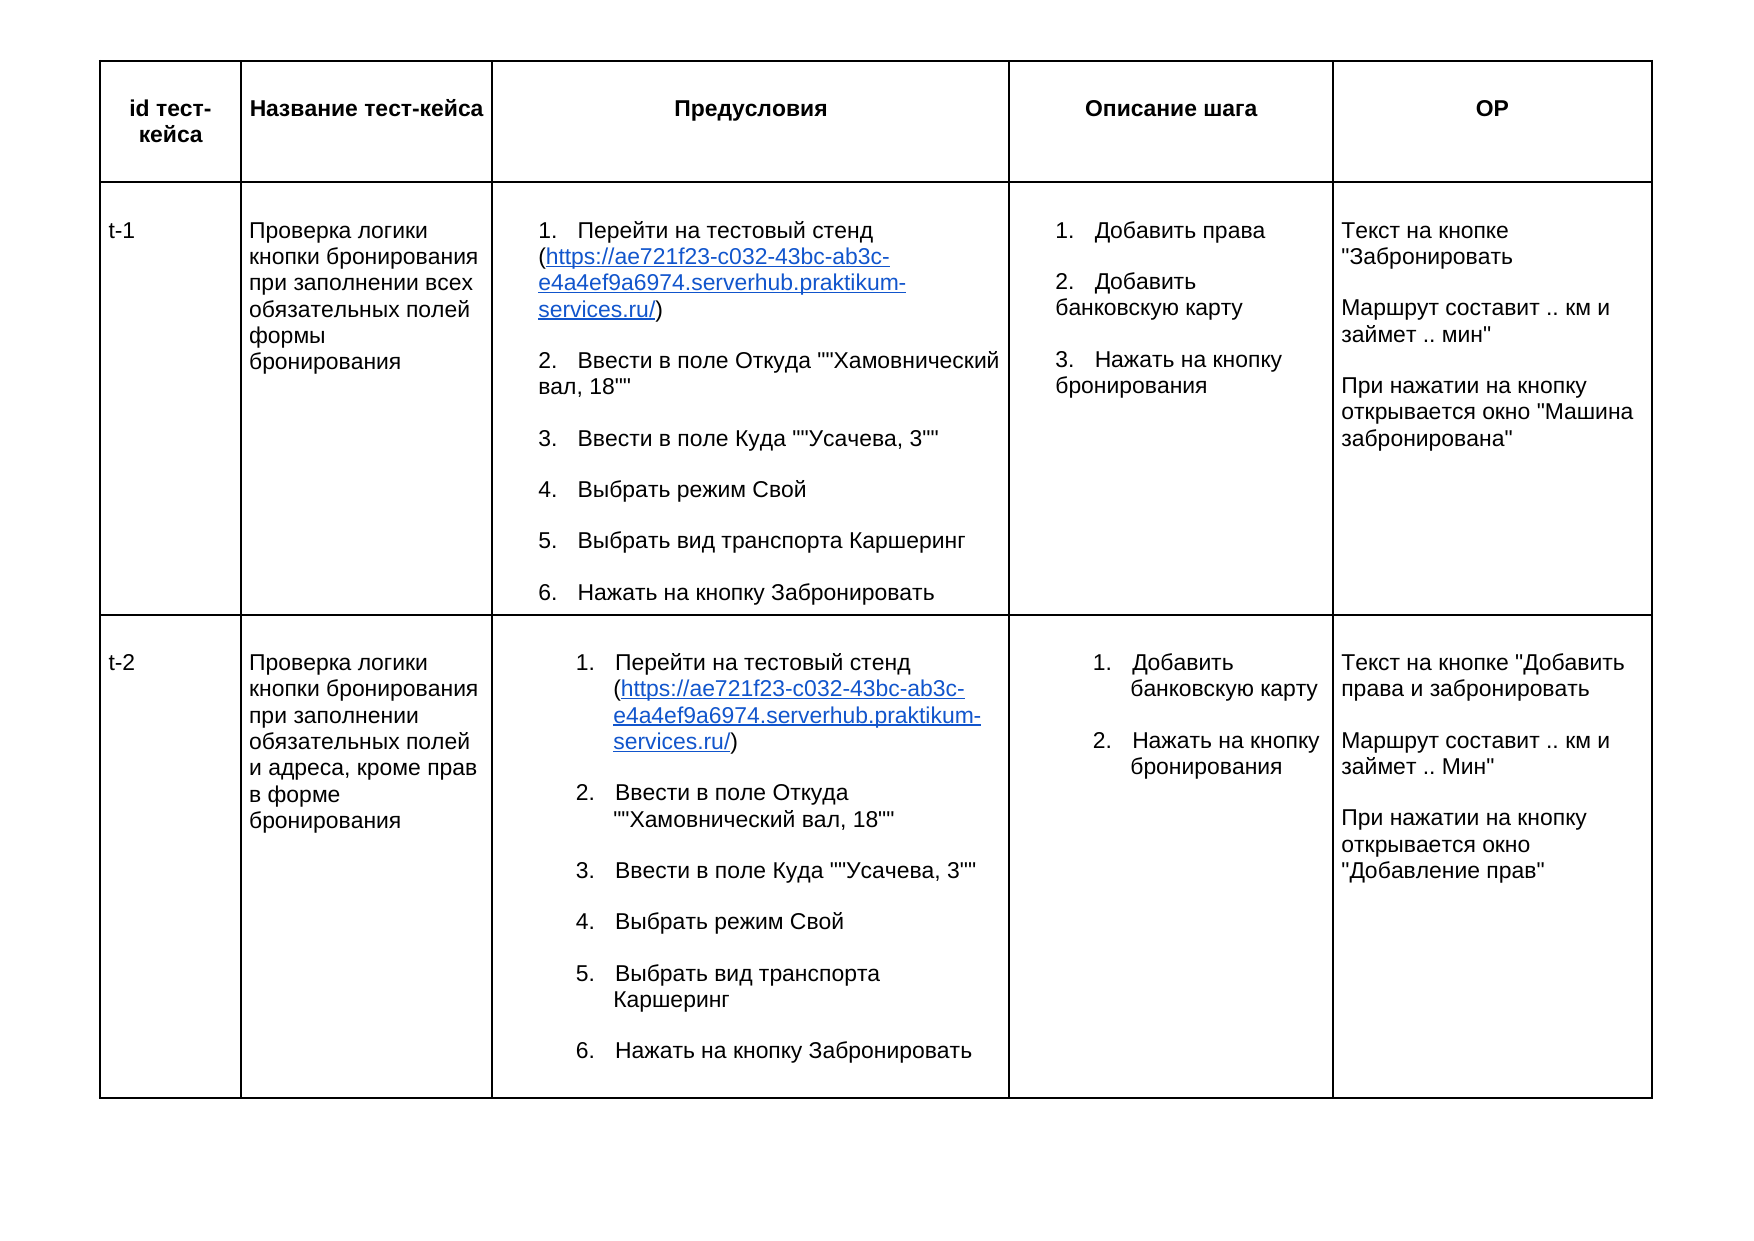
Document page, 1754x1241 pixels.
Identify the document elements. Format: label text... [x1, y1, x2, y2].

table_header Название тест-кейса [242, 62, 491, 181]
table_cell Проверка логики кнопки бронирования при заполнении обязательных полей и адреса, кроме прав в форме бронирования [242, 616, 491, 1097]
table_cell Текст на кнопке "Забронировать Маршрут составит .. км и займет .. мин" При нажатии на кнопку открывается окно "Машина забронирована" [1334, 183, 1651, 613]
table_cell Текст на кнопке "Добавить права и забронировать Маршрут составит .. км и займет .. Мин" При нажатии на кнопку открывается окно "Добавление прав" [1334, 616, 1651, 1097]
table_header Предусловия [493, 62, 1008, 181]
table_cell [493, 616, 1008, 1097]
table_cell t-2 [101, 616, 240, 1097]
table_cell 1. Добавить банковскую карту 2. Нажать на кнопку бронирования [1010, 616, 1332, 1097]
table_header id тест-кейса [101, 62, 240, 181]
table_header Описание шага [1010, 62, 1332, 181]
table_cell Проверка логики кнопки бронирования при заполнении всех обязательных полей формы бронирования [242, 183, 491, 613]
table_cell t-1 [101, 183, 240, 613]
table_cell 1. Добавить права 2. Добавить банковскую карту 3. Нажать на кнопку бронирования [1010, 183, 1332, 613]
table_header ОР [1334, 62, 1651, 181]
